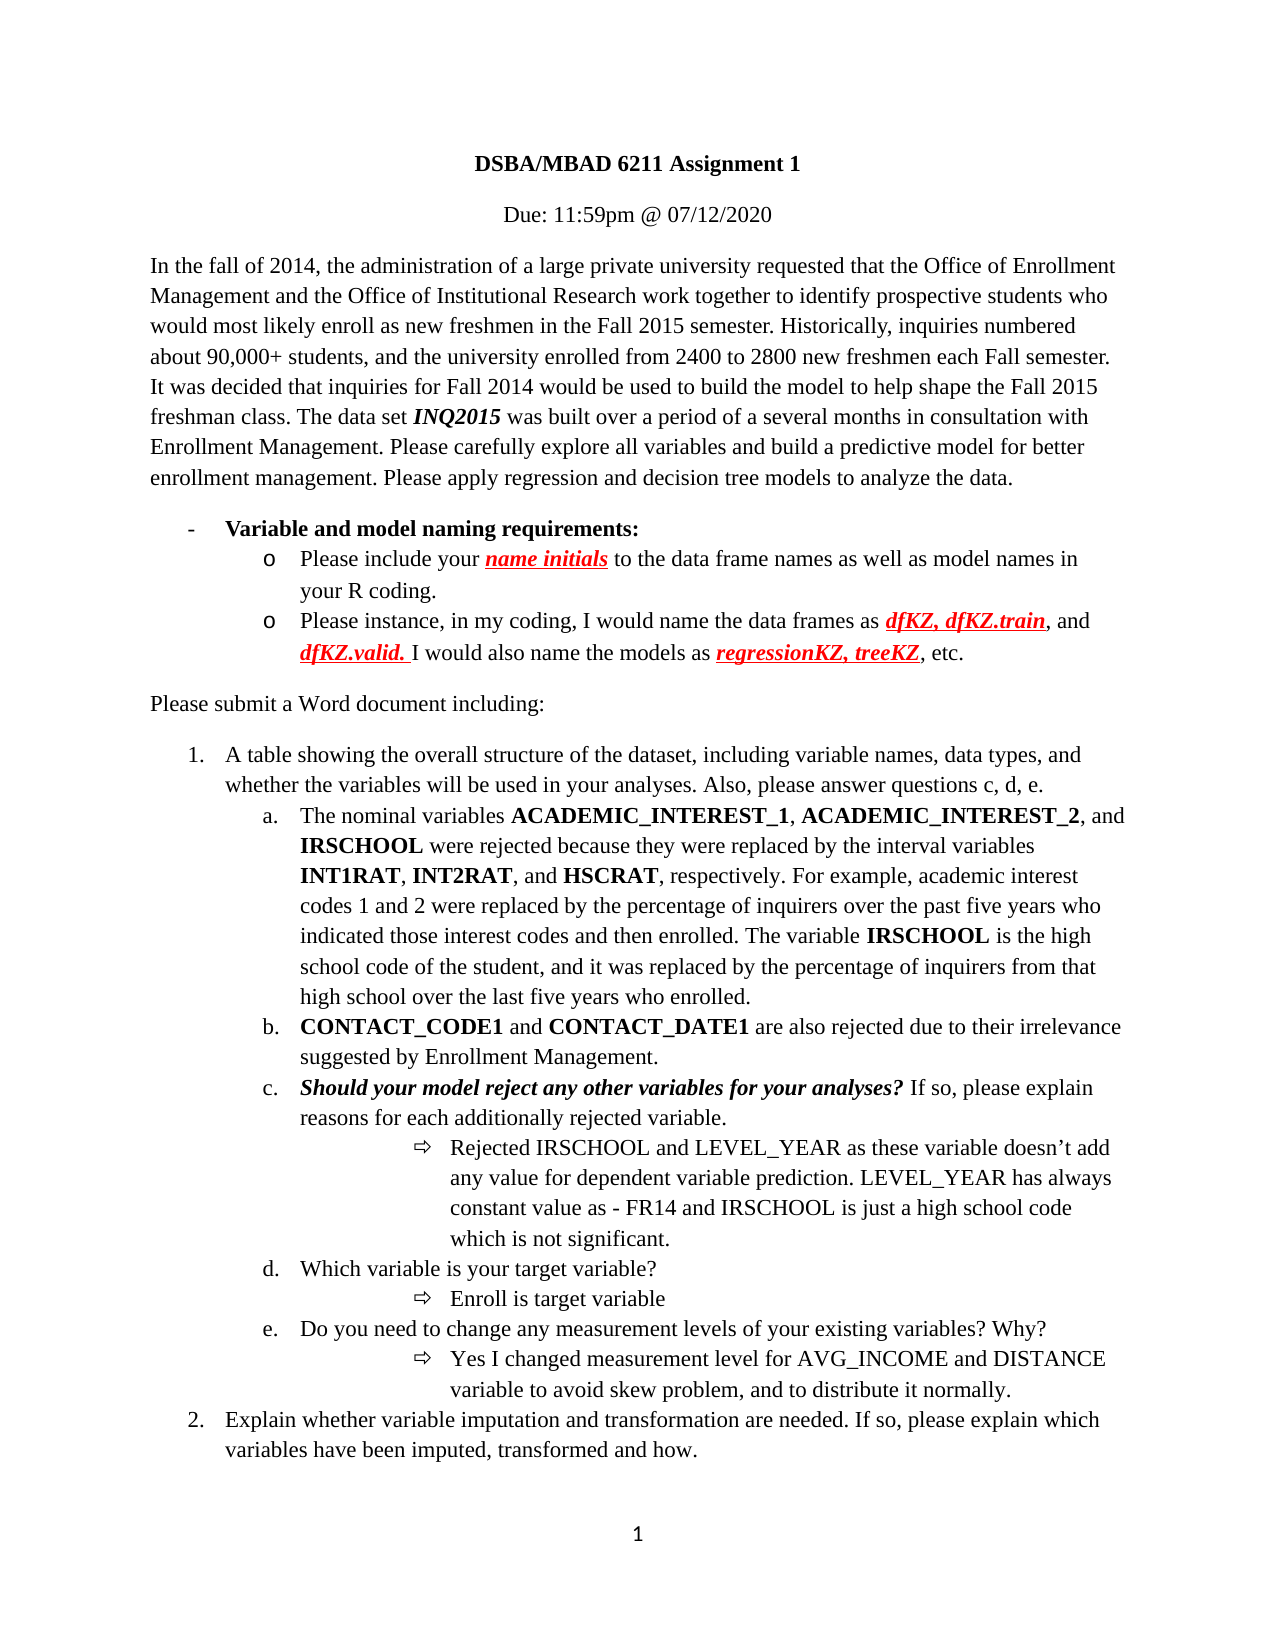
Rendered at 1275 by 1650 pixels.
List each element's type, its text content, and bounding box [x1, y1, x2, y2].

list CONTACT_CODE1 and CONTACT_DATE1 are also rejected due to their irrelevance suggested by Enrollment Management. [262, 1013, 1125, 1070]
list The nominal variables ACADEMIC_INTEREST_1, ACADEMIC_INTEREST_2, and IRSCHOOL were rejected because they were replaced by the interval variables INT1RAT, INT2RAT, and HSCRAT, respectively. For example, academic interest codes 1 and 2 were replaced by the percentage of inquirers over the past five years who indicated those interest codes and then enrolled. The variable IRSCHOOL is the high school code of the student, and it was replaced by the percentage of inquirers from that high school over the last five years who enrolled. [262, 802, 1125, 1009]
list Yes I changed measurement level for AVG_INCOME and DISTANCE variable to avoid skew problem, and to distribute it normally. [412, 1345, 1125, 1402]
list Please include your name initials to the data frame names as well as model names in your R coding. [262, 545, 1125, 603]
list A table showing the overall structure of the dataset, including variable names, data types, and whether the variables will be used in your analyses. Also, please answer questions c, d, e. [187, 741, 1125, 798]
list Which variable is your target variable? [262, 1255, 1125, 1281]
list Do you need to change any measurement levels of your existing variables? Why? [262, 1315, 1125, 1342]
list Enroll is target variable [412, 1285, 1125, 1311]
text DSBA/MBAD 6211 Assignment 1 [150, 150, 1125, 176]
list Explain whether variable imputation and transformation are needed. If so, please explain which variables have been imputed, transformed and how. [187, 1406, 1125, 1462]
text In the fall of 2014, the administration of a large private university requested that the Office of Enrollment Management and the Office of Institutional Research work together to identify prospective students who would most likely enroll as new freshmen in the Fall 2015 semester. Historically, inquiries numbered about 90,000+ students, and the university enrolled from 2400 to 2800 new freshmen each Fall semester. It was decided that inquiries for Fall 2014 would be used to build the model to help shape the Fall 2015 freshman class. The data set INQ2015 was built over a period of a several months in consultation with Enrollment Management. Please carefully explore all variables and build a predictive model for better enrollment management. Please apply regression and decision tree models to analyze the data. [150, 252, 1125, 490]
list Rejected IRSCHOOL and LEVEL_YEAR as these variable doesn’t add any value for dependent variable prediction. LEVEL_YEAR has always constant value as - FR14 and IRSCHOOL is just a high school code which is not significant. [412, 1134, 1125, 1251]
list Variable and model naming requirements: [187, 514, 1125, 541]
list Should your model reject any other variables for your analyses? If so, please explain reasons for each additionally rejected variable. [262, 1073, 1125, 1130]
text Due: 11:59pm @ 07/12/2020 [150, 201, 1125, 227]
list Please instance, in my coding, I would name the data frames as dfKZ, dfKZ.train, and dfKZ.valid. I would also name the models as regressionKZ, treeKZ, etc. [262, 607, 1125, 666]
text Please submit a Word document including: [150, 690, 1125, 717]
